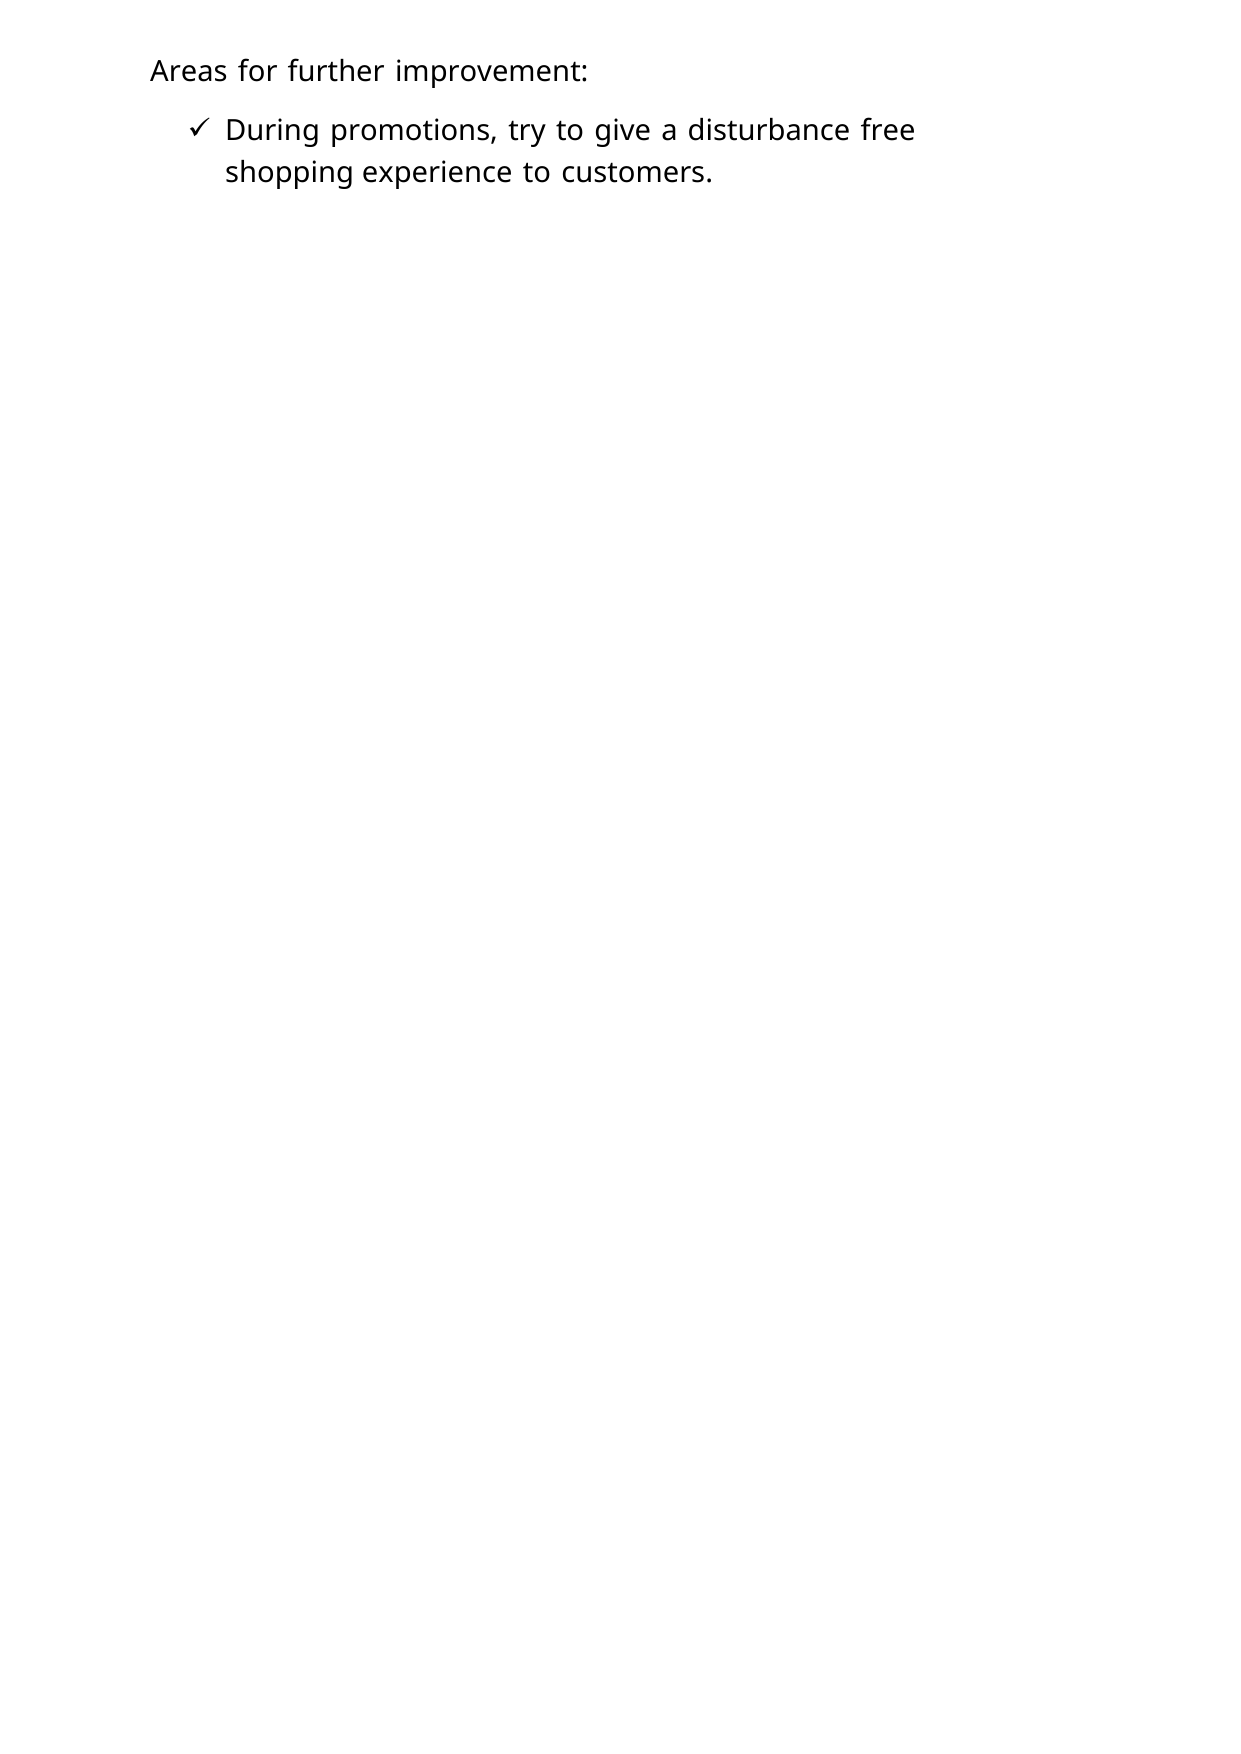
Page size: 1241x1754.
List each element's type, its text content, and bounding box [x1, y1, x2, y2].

text Areas for further improvement: [150, 50, 1134, 90]
list During promotions, try to give a disturbance free shopping experience to customers. [187, 109, 987, 191]
